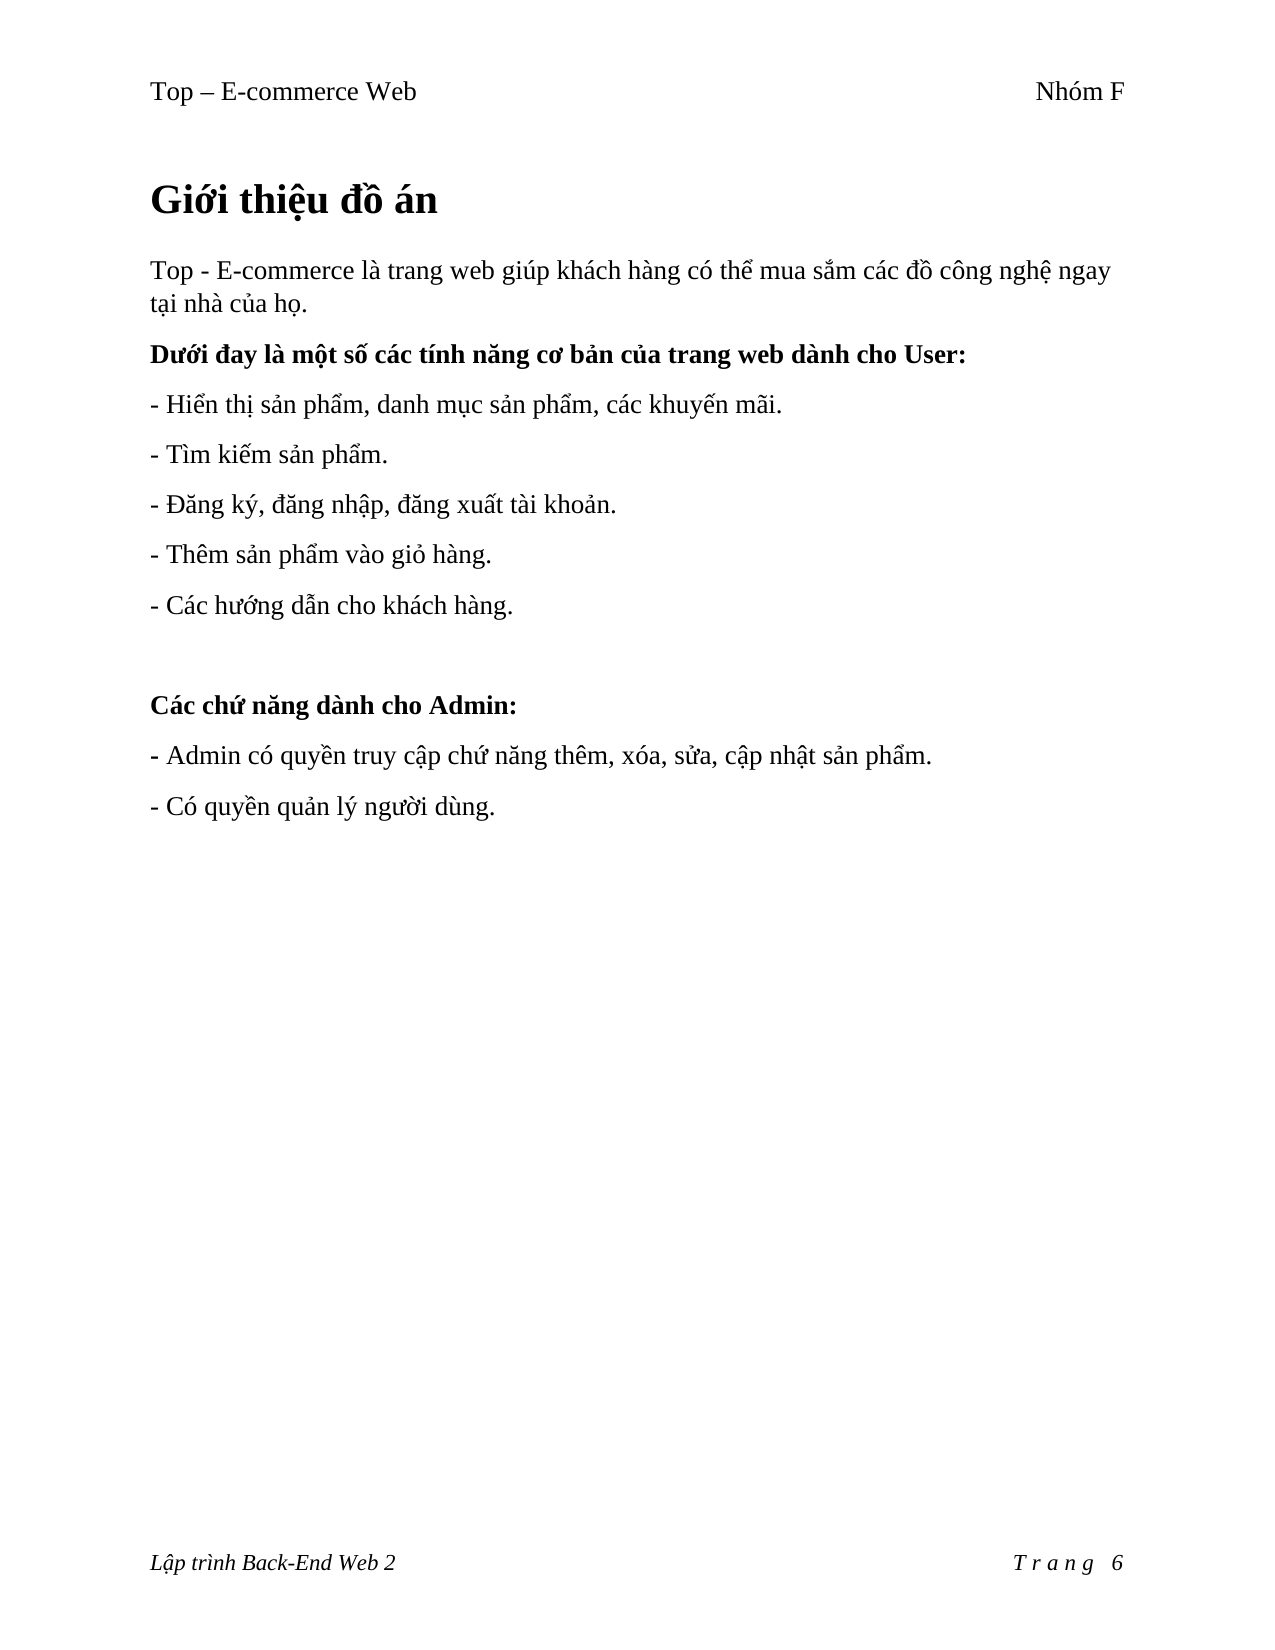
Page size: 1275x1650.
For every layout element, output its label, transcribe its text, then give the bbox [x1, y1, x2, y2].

text - Hiển thị sản phẩm, danh mục sản phẩm, các khuyến mãi. [150, 388, 1125, 419]
text Các chứ năng dành cho Admin: [150, 689, 1125, 720]
text - Các hướng dẫn cho khách hàng. [150, 589, 1125, 620]
text Top - E-commerce là trang web giúp khách hàng có thể mua sắm các đồ công nghệ ngay tại nhà của họ. [150, 254, 1125, 319]
text - Admin có quyền truy cập chứ năng thêm, xóa, sửa, cập nhật sản phẩm. [150, 739, 1125, 771]
text - Tìm kiếm sản phẩm. [150, 438, 1125, 469]
text - Thêm sản phẩm vào giỏ hàng. [150, 539, 1125, 570]
text Dưới đay là một số các tính năng cơ bản của trang web dành cho User: [150, 338, 1125, 369]
subtitle Giới thiệu đồ án [150, 175, 1125, 223]
text - Đăng ký, đăng nhập, đăng xuất tài khoản. [150, 488, 1125, 519]
text - Có quyền quản lý người dùng. [150, 790, 1125, 821]
